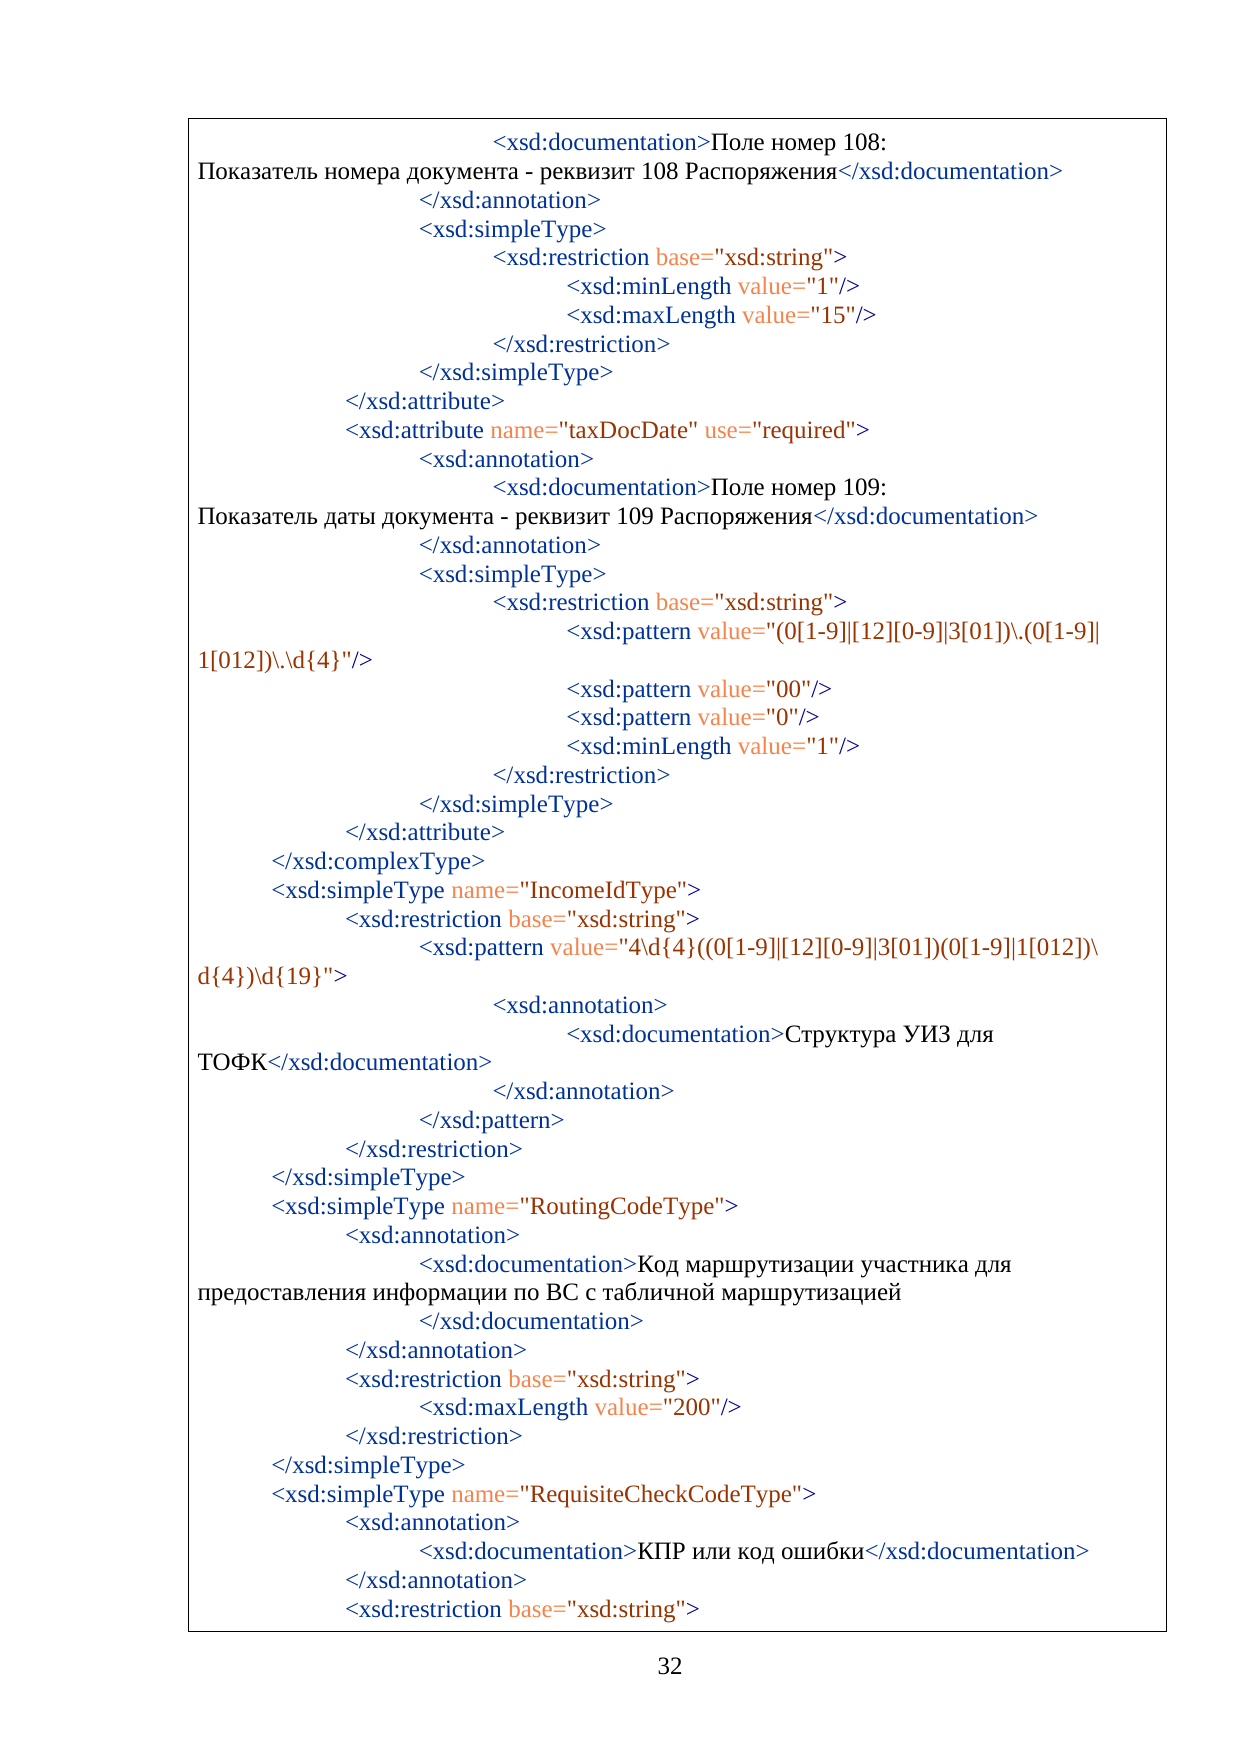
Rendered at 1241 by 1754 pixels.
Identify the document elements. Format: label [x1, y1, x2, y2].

table_header [189, 119, 1166, 1631]
